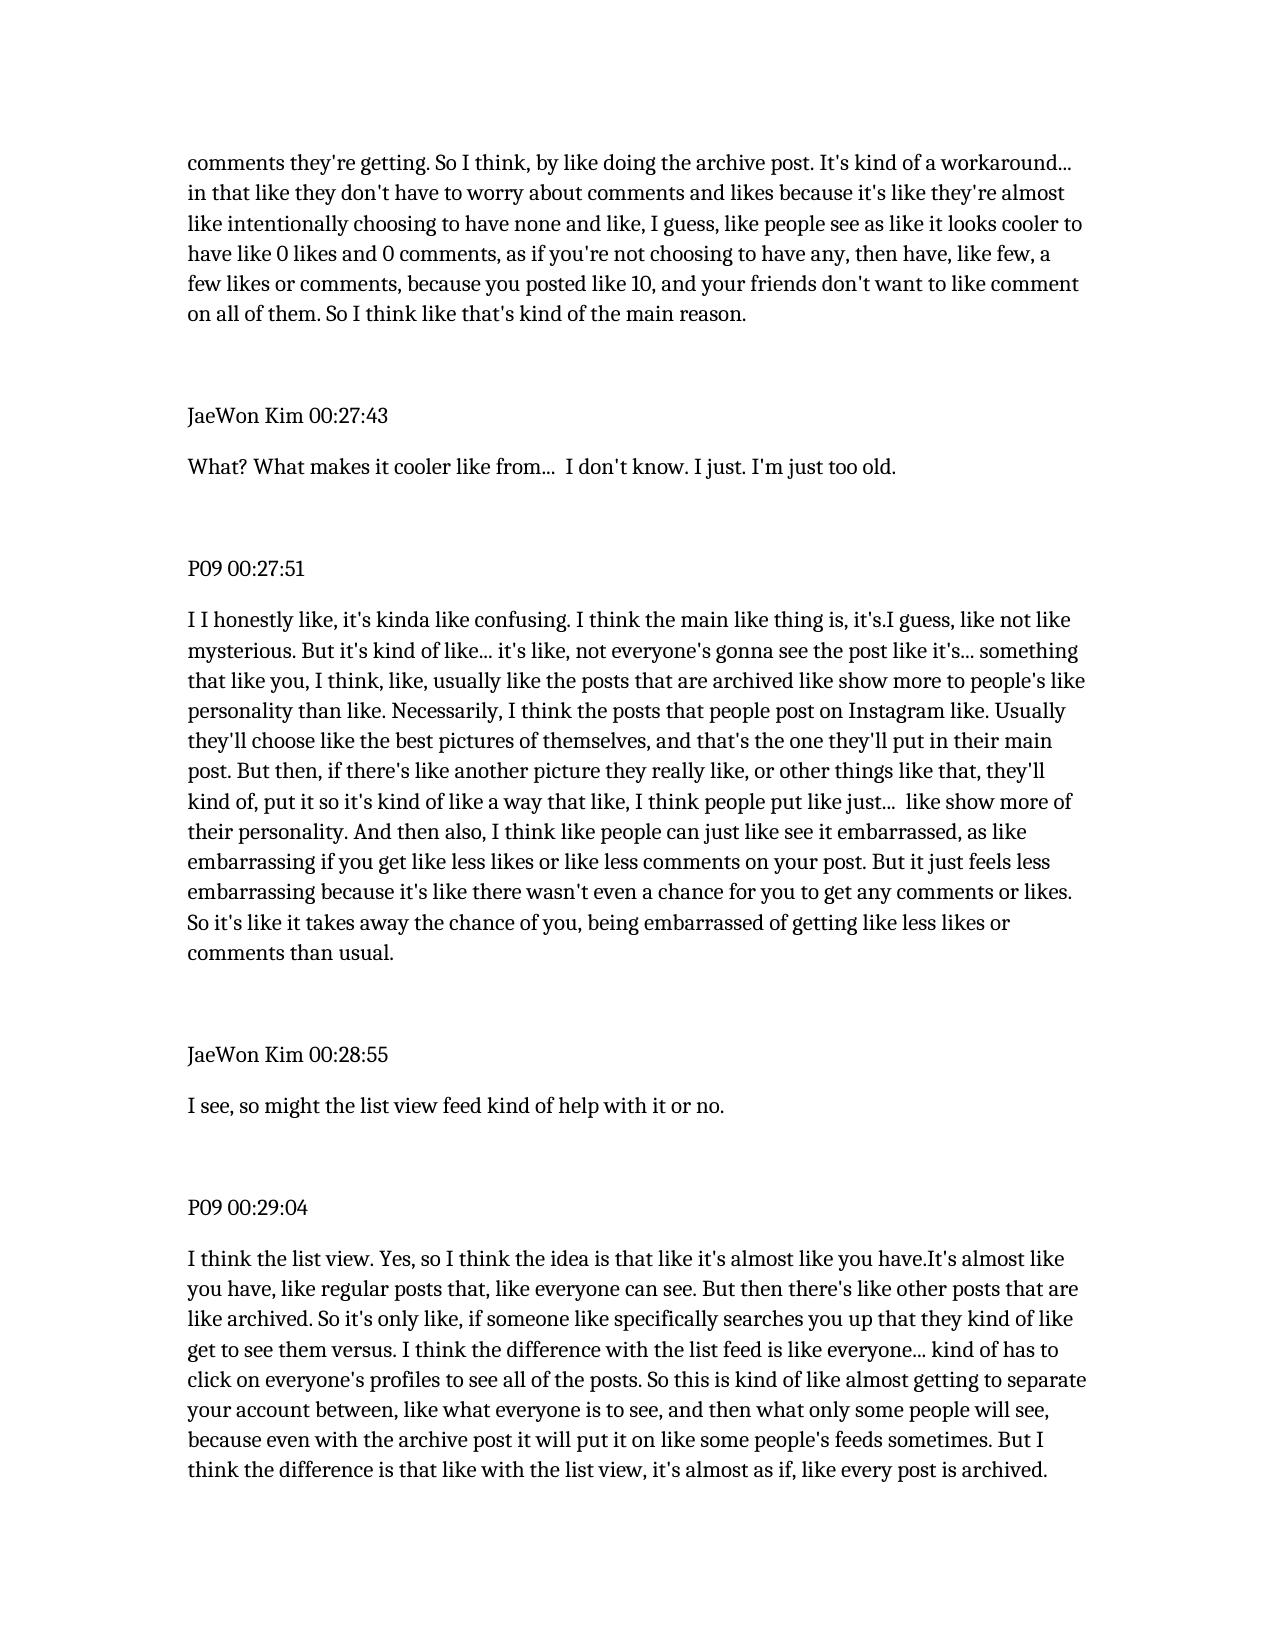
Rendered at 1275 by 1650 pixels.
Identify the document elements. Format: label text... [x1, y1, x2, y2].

text P09 00:29:04 [187, 1195, 1087, 1221]
text What? What makes it cooler like from... I don't know. I just. I'm just too old. [187, 454, 1087, 481]
text JaeWon Kim 00:27:43 [187, 403, 1087, 429]
text I I honestly like, it's kinda like confusing. I think the main like thing is, it's.I guess, like not like mysterious. But it's kind of like... it's like, not everyone's gonna see the post like it's... something that like you, I think, like, usually like the posts that are archived like show more to people's like personality than like. Necessarily, I think the posts that people post on Instagram like. Usually they'll choose like the best pictures of themselves, and that's the one they'll put in their main post. But then, if there's like another picture they really like, or other things like that, they'll kind of, put it so it's kind of like a way that like, I think people put like just... like show more of their personality. And then also, I think like people can just like see it embarrassed, as like embarrassing if you get like less likes or like less comments on your post. But it just feels less embarrassing because it's like there wasn't even a chance for you to get any comments or likes. So it's like it takes away the chance of you, being embarrassed of getting like less likes or comments than usual. [187, 607, 1087, 966]
text P09 00:27:51 [187, 556, 1087, 583]
text I think the list view. Yes, so I think the idea is that like it's almost like you have.It's almost like you have, like regular posts that, like everyone can see. But then there's like other posts that are like archived. So it's only like, if someone like specifically searches you up that they kind of like get to see them versus. I think the difference with the list feed is like everyone... kind of has to click on everyone's profiles to see all of the posts. So this is kind of like almost getting to separate your account between, like what everyone is to see, and then what only some people will see, because even with the archive post it will put it on like some people's feeds sometimes. But I think the difference is that like with the list view, it's almost as if, like every post is archived. [187, 1246, 1087, 1484]
text I see, so might the list view feed kind of help with it or no. [187, 1093, 1087, 1119]
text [187, 150, 1087, 327]
text JaeWon Kim 00:28:55 [187, 1042, 1087, 1068]
